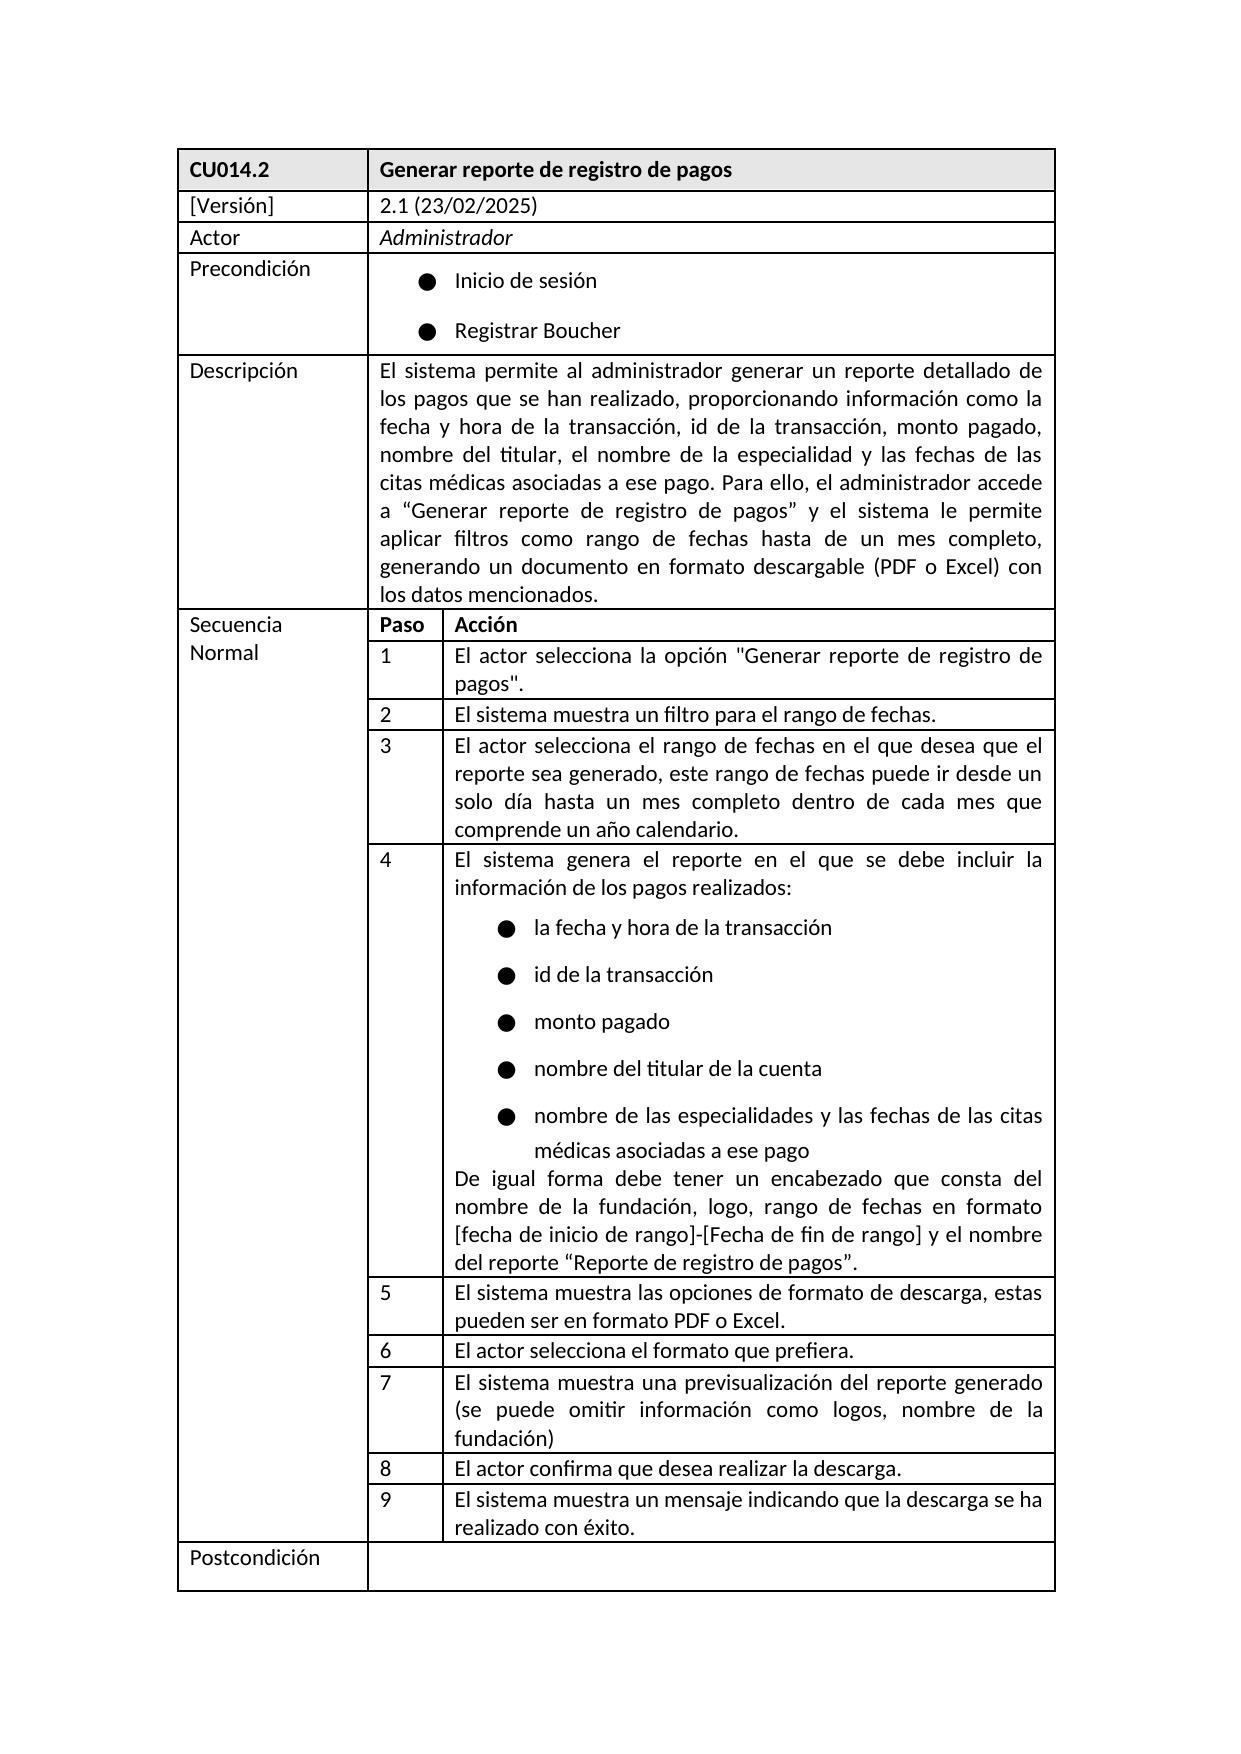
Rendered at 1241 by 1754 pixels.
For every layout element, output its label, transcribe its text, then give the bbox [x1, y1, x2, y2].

table_cell 7 [369, 1368, 442, 1452]
table_cell El sistema muestra un filtro para el rango de fechas. [444, 700, 1054, 729]
table_cell [369, 1543, 1054, 1590]
table_cell El sistema muestra las opciones de formato de descarga, estas pueden ser en formato PDF o Excel. [444, 1278, 1054, 1334]
table_cell El sistema muestra una previsualización del reporte generado (se puede omitir información como logos, nombre de la fundación) [444, 1368, 1054, 1452]
table_cell El actor selecciona el formato que prefiera. [444, 1336, 1054, 1366]
table_cell Precondición [179, 254, 367, 354]
table_cell Inicio de sesión Registrar Boucher [369, 254, 1054, 354]
table_cell El sistema permite al administrador generar un reporte detallado de los pagos que se han realizado, proporcionando información como la fecha y hora de la transacción, id de la transacción, monto pagado, nombre del titular, el nombre de la especialidad y las fechas de las citas médicas asociadas a ese pago. Para ello, el administrador accede a “Generar reporte de registro de pagos” y el sistema le permite aplicar filtros como rango de fechas hasta de un mes completo, generando un documento en formato descargable (PDF o Excel) con los datos mencionados. [369, 356, 1054, 608]
table_cell El actor confirma que desea realizar la descarga. [444, 1454, 1054, 1483]
table_cell 6 [369, 1336, 442, 1366]
table_cell Postcondición [179, 1543, 367, 1590]
table_cell El sistema muestra un mensaje indicando que la descarga se ha realizado con éxito. [444, 1485, 1054, 1541]
table_cell 4 [369, 845, 442, 1276]
table_cell Paso [369, 610, 442, 639]
table_cell 9 [369, 1485, 442, 1541]
table_cell Descripción [179, 356, 367, 608]
table_cell 1 [369, 642, 442, 698]
table_cell Acción [444, 610, 1054, 639]
table_header Generar reporte de registro de pagos [369, 150, 1054, 189]
table_cell 5 [369, 1278, 442, 1334]
table_cell 8 [369, 1454, 442, 1483]
table_cell [Versión] [179, 192, 367, 221]
table_cell El actor selecciona la opción "Generar reporte de registro de pagos". [444, 642, 1054, 698]
table_cell El sistema genera el reporte en el que se debe incluir la información de los pagos realizados: la fecha y hora de la transacción id de la transacción monto pagado nombre del titular de la cuenta nombre de las especialidades y las fechas de las citas médicas asociadas a ese pago De igual forma debe tener un encabezado que consta del nombre de la fundación, logo, rango de fechas en formato [fecha de inicio de rango]-[Fecha de fin de rango] y el nombre del reporte “Reporte de registro de pagos”. [444, 845, 1054, 1276]
table_cell 2 [369, 700, 442, 729]
table_cell El actor selecciona el rango de fechas en el que desea que el reporte sea generado, este rango de fechas puede ir desde un solo día hasta un mes completo dentro de cada mes que comprende un año calendario. [444, 731, 1054, 843]
table_cell 3 [369, 731, 442, 843]
table_cell Administrador [369, 223, 1054, 252]
table_cell Secuencia Normal [179, 610, 367, 1541]
table_header CU014.2 [179, 150, 367, 189]
table_cell Actor [179, 223, 367, 252]
table_cell 2.1 (23/02/2025) [369, 192, 1054, 221]
